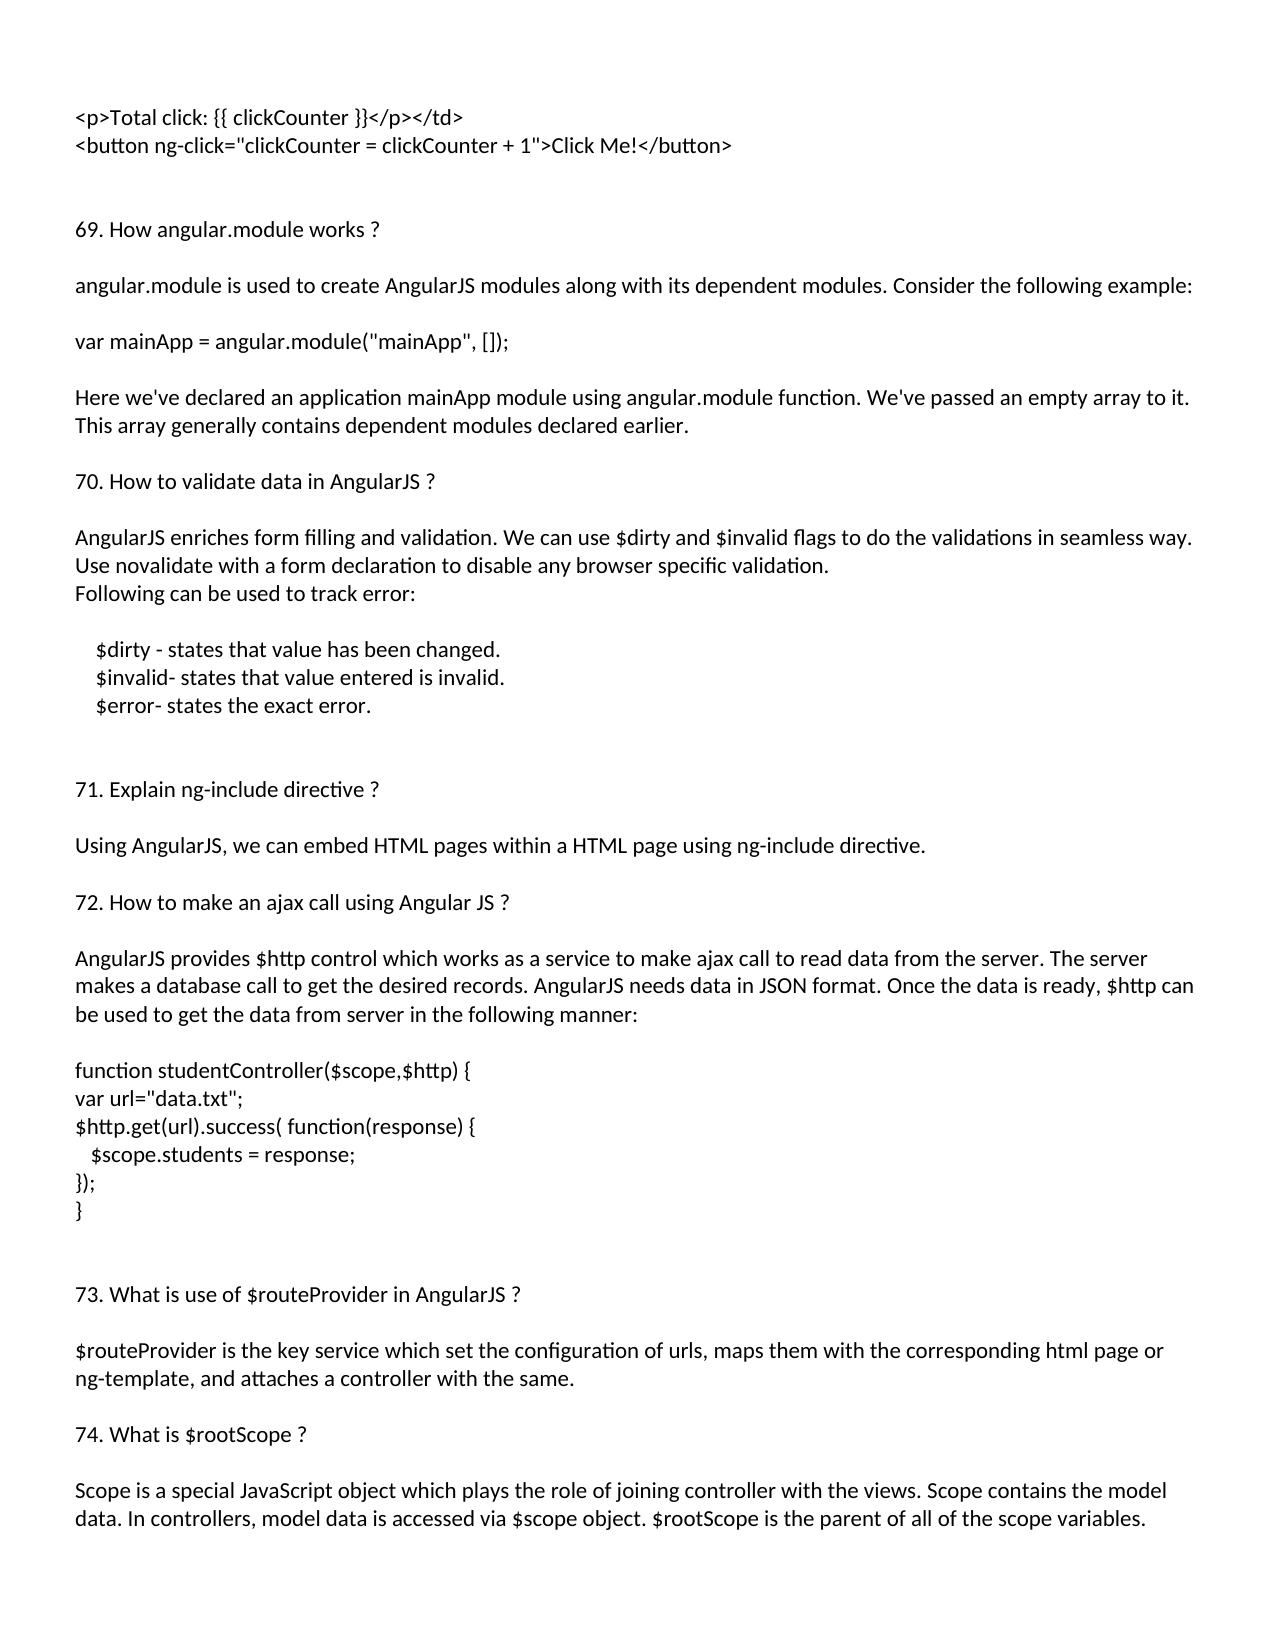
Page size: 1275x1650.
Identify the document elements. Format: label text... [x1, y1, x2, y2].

text Scope is a special JavaScript object which plays the role of joining controller with the views. Scope contains the model data. In controllers, model data is accessed via $scope object. $rootScope is the parent of all of the scope variables. [75, 1476, 1200, 1532]
text var url="data.txt"; [75, 1084, 1200, 1112]
text Following can be used to track error: [75, 579, 1200, 607]
text AngularJS provides $http control which works as a service to make ajax call to read data from the server. The server makes a database call to get the desired records. AngularJS needs data in JSON format. Once the data is ready, $http can be used to get the data from server in the following manner: [75, 944, 1200, 1028]
text AngularJS enriches form filling and validation. We can use $dirty and $invalid flags to do the validations in seamless way. Use novalidate with a form declaration to disable any browser specific validation. [75, 523, 1200, 579]
text 71. Explain ng-include directive ? [75, 776, 1200, 803]
text 72. How to make an ajax call using Angular JS ? [75, 888, 1200, 916]
text $invalid- states that value entered is invalid. [75, 663, 1200, 691]
text } [75, 1196, 1200, 1224]
text $error- states the exact error. [75, 691, 1200, 719]
text $scope.students = response; [75, 1140, 1200, 1168]
text function studentController($scope,$http) { [75, 1056, 1200, 1084]
text 73. What is use of $routeProvider in AngularJS ? [75, 1280, 1200, 1308]
text 74. What is $rootScope ? [75, 1420, 1200, 1448]
text $http.get(url).success( function(response) { [75, 1112, 1200, 1140]
text Here we've declared an application mainApp module using angular.module function. We've passed an empty array to it. This array generally contains dependent modules declared earlier. [75, 383, 1200, 439]
text }); [75, 1168, 1200, 1196]
text angular.module is used to create AngularJS modules along with its dependent modules. Consider the following example: [75, 271, 1200, 299]
text var mainApp = angular.module("mainApp", []); [75, 327, 1200, 355]
text 69. How angular.module works ? [75, 215, 1200, 243]
text $routeProvider is the key service which set the configuration of urls, maps them with the corresponding html page or ng-template, and attaches a controller with the same. [75, 1336, 1200, 1392]
text <p>Total click: {{ clickCounter }}</p></td> [75, 103, 1200, 131]
text $dirty - states that value has been changed. [75, 635, 1200, 663]
text 70. How to validate data in AngularJS ? [75, 467, 1200, 495]
text Using AngularJS, we can embed HTML pages within a HTML page using ng-include directive. [75, 832, 1200, 859]
text <button ng-click="clickCounter = clickCounter + 1">Click Me!</button> [75, 131, 1200, 159]
